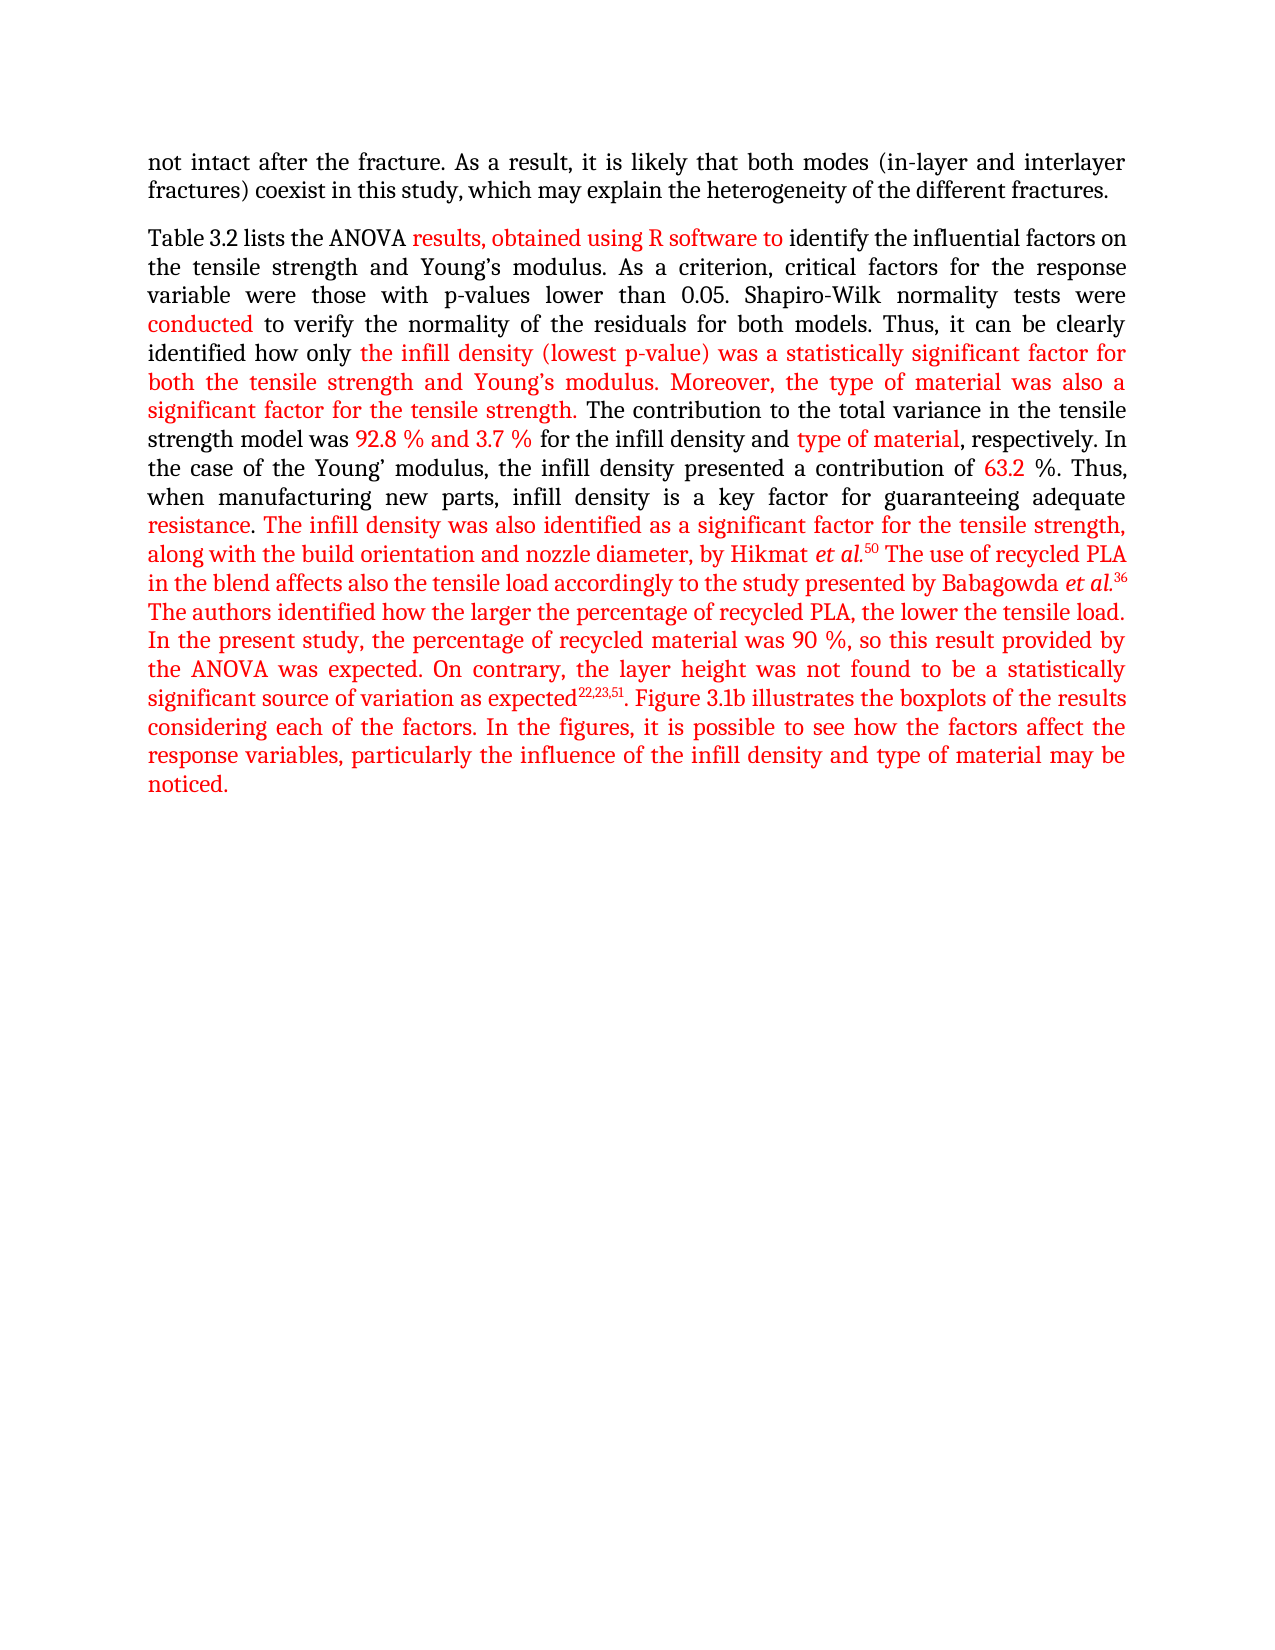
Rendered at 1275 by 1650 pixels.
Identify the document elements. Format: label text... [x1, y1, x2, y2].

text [148, 148, 1127, 205]
text Table 3.2 lists the ANOVA results, obtained using R software to identify the influential factors on the tensile strength and Young’s modulus. As a criterion, critical factors for the response variable were those with p-values lower than 0.05. Shapiro-Wilk normality tests were conducted to verify the normality of the residuals for both models. Thus, it can be clearly identified how only the infill density (lowest p-value) was a statistically significant factor for both the tensile strength and Young’s modulus. Moreover, the type of material was also a significant factor for the tensile strength. The contribution to the total variance in the tensile strength model was 92.8 % and 3.7 % for the infill density and type of material, respectively. In the case of the Young’ modulus, the infill density presented a contribution of 63.2 %. Thus, when manufacturing new parts, infill density is a key factor for guaranteeing adequate resistance. The infill density was also identified as a significant factor for the tensile strength, along with the build orientation and nozzle diameter, by Hikmat et al.50 The use of recycled PLA in the blend affects also the tensile load accordingly to the study presented by Babagowda et al.36 The authors identified how the larger the percentage of recycled PLA, the lower the tensile load. In the present study, the percentage of recycled material was 90 %, so this result provided by the ANOVA was expected. On contrary, the layer height was not found to be a statistically significant source of variation as expected22,23,51. Figure 3.1b illustrates the boxplots of the results considering each of the factors. In the figures, it is possible to see how the factors affect the response variables, particularly the influence of the infill density and type of material may be noticed. [148, 224, 1127, 799]
